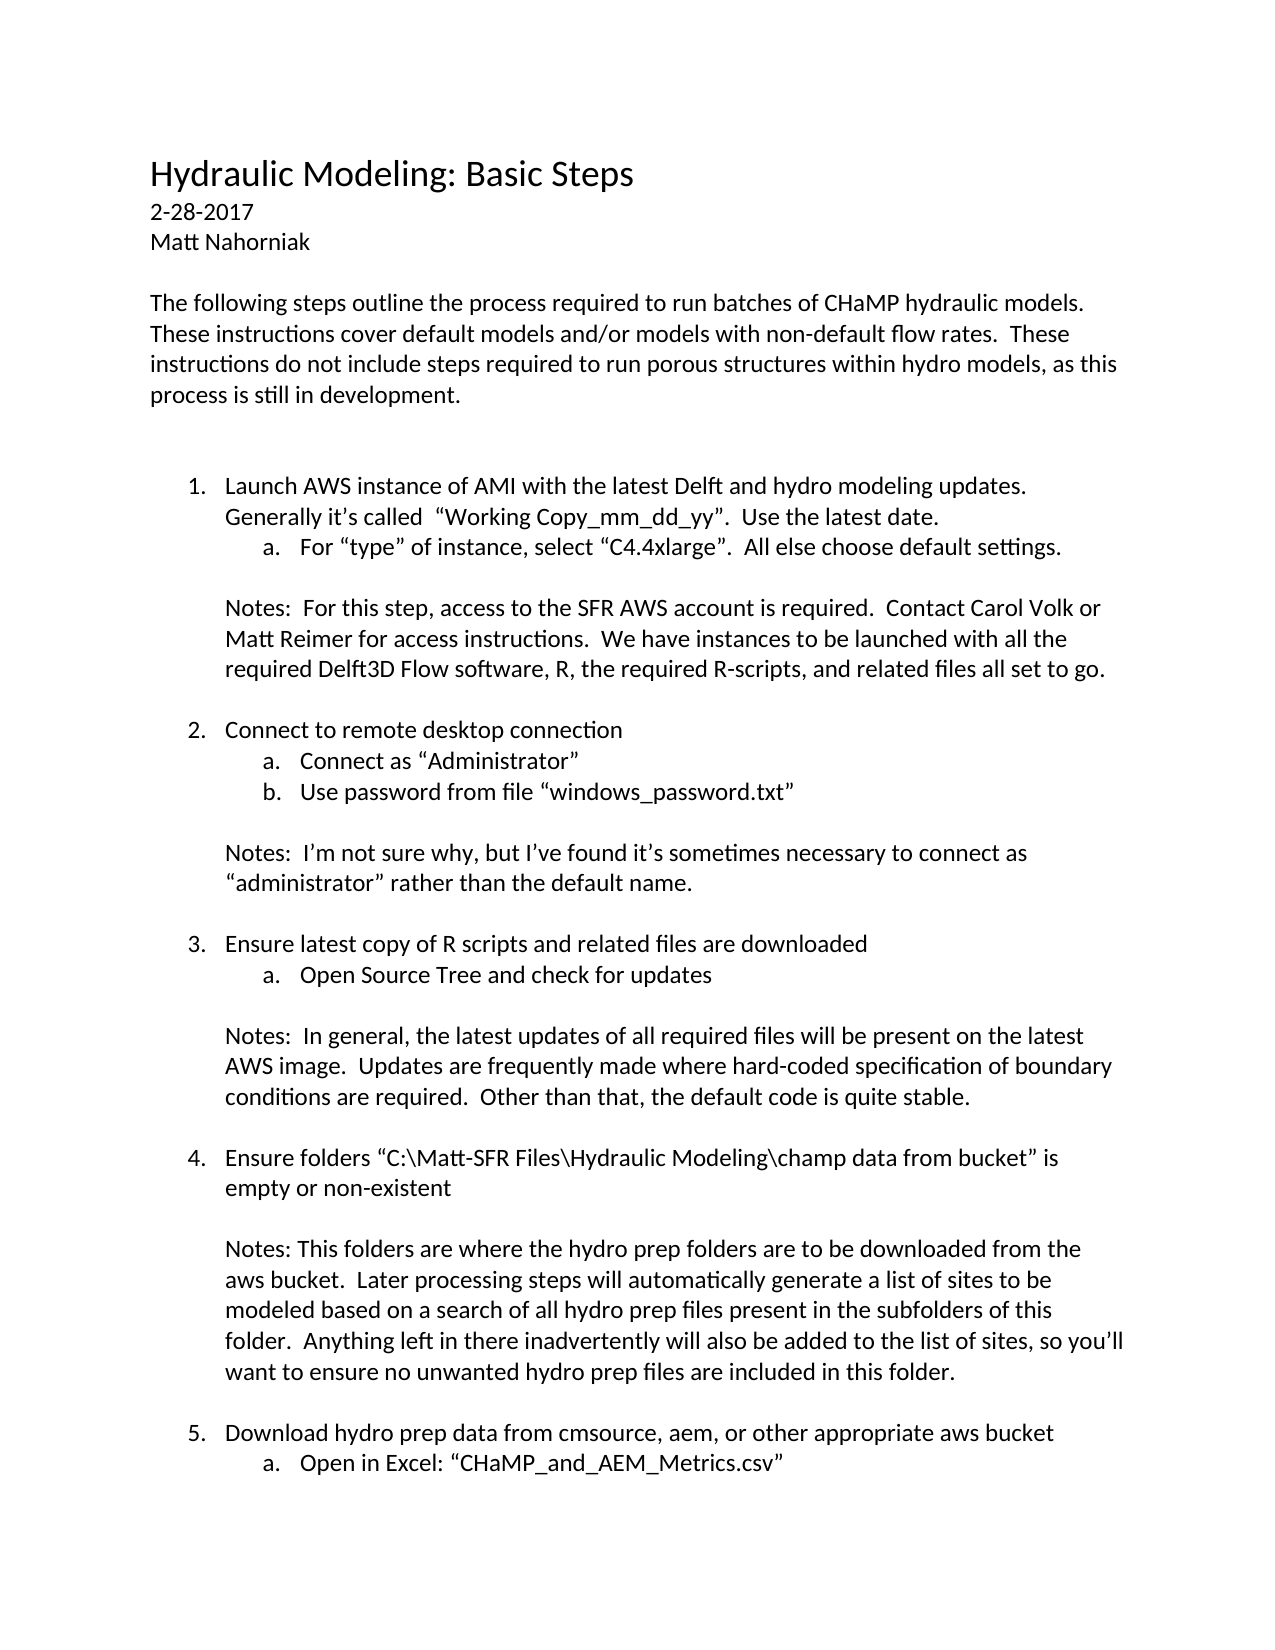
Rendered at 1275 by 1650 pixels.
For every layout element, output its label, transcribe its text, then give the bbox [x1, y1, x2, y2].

list Ensure folders “C:\Matt-SFR Files\Hydraulic Modeling\champ data from bucket” is empty or non-existent [187, 1142, 1125, 1203]
list Ensure latest copy of R scripts and related files are downloaded [187, 928, 1125, 959]
list Use password from file “windows_password.txt” [262, 776, 1125, 806]
list Notes: In general, the latest updates of all required files will be present on the latest AWS image. Updates are frequently made where hard-coded specification of boundary conditions are required. Other than that, the default code is quite stable. [225, 1020, 1125, 1111]
text 2-28-2017 [150, 196, 1125, 226]
list Notes: For this step, access to the SFR AWS account is required. Contact Carol Volk or Matt Reimer for access instructions. We have instances to be launched with all the required Delft3D Flow software, R, the required R-scripts, and related files all set to go. [225, 593, 1125, 684]
list Notes: I’m not sure why, but I’ve found it’s sometimes necessary to connect as “administrator” rather than the default name. [225, 837, 1125, 898]
text Matt Nahorniak [150, 226, 1125, 257]
text The following steps outline the process required to run batches of CHaMP hydraulic models. These instructions cover default models and/or models with non-default flow rates. These instructions do not include steps required to run porous structures within hydro models, as this process is still in development. [150, 287, 1125, 409]
list For “type” of instance, select “C4.4xlarge”. All else choose default settings. [262, 532, 1125, 562]
list Launch AWS instance of AMI with the latest Delft and hydro modeling updates. Generally it’s called “Working Copy_mm_dd_yy”. Use the latest date. [187, 471, 1125, 532]
list Open Source Tree and check for updates [262, 959, 1125, 989]
list Connect as “Administrator” [262, 745, 1125, 776]
list Notes: This folders are where the hydro prep folders are to be downloaded from the aws bucket. Later processing steps will automatically generate a list of sites to be modeled based on a search of all hydro prep files present in the subfolders of this folder. Anything left in there inadvertently will also be added to the list of sites, so you’ll want to ensure no unwanted hydro prep files are included in this folder. [225, 1233, 1125, 1386]
list Connect to remote desktop connection [187, 715, 1125, 745]
list Download hydro prep data from cmsource, aem, or other appropriate aws bucket [187, 1417, 1125, 1447]
text Hydraulic Modeling: Basic Steps [150, 150, 1125, 196]
list Open in Excel: “CHaMP_and_AEM_Metrics.csv” [262, 1447, 1125, 1478]
